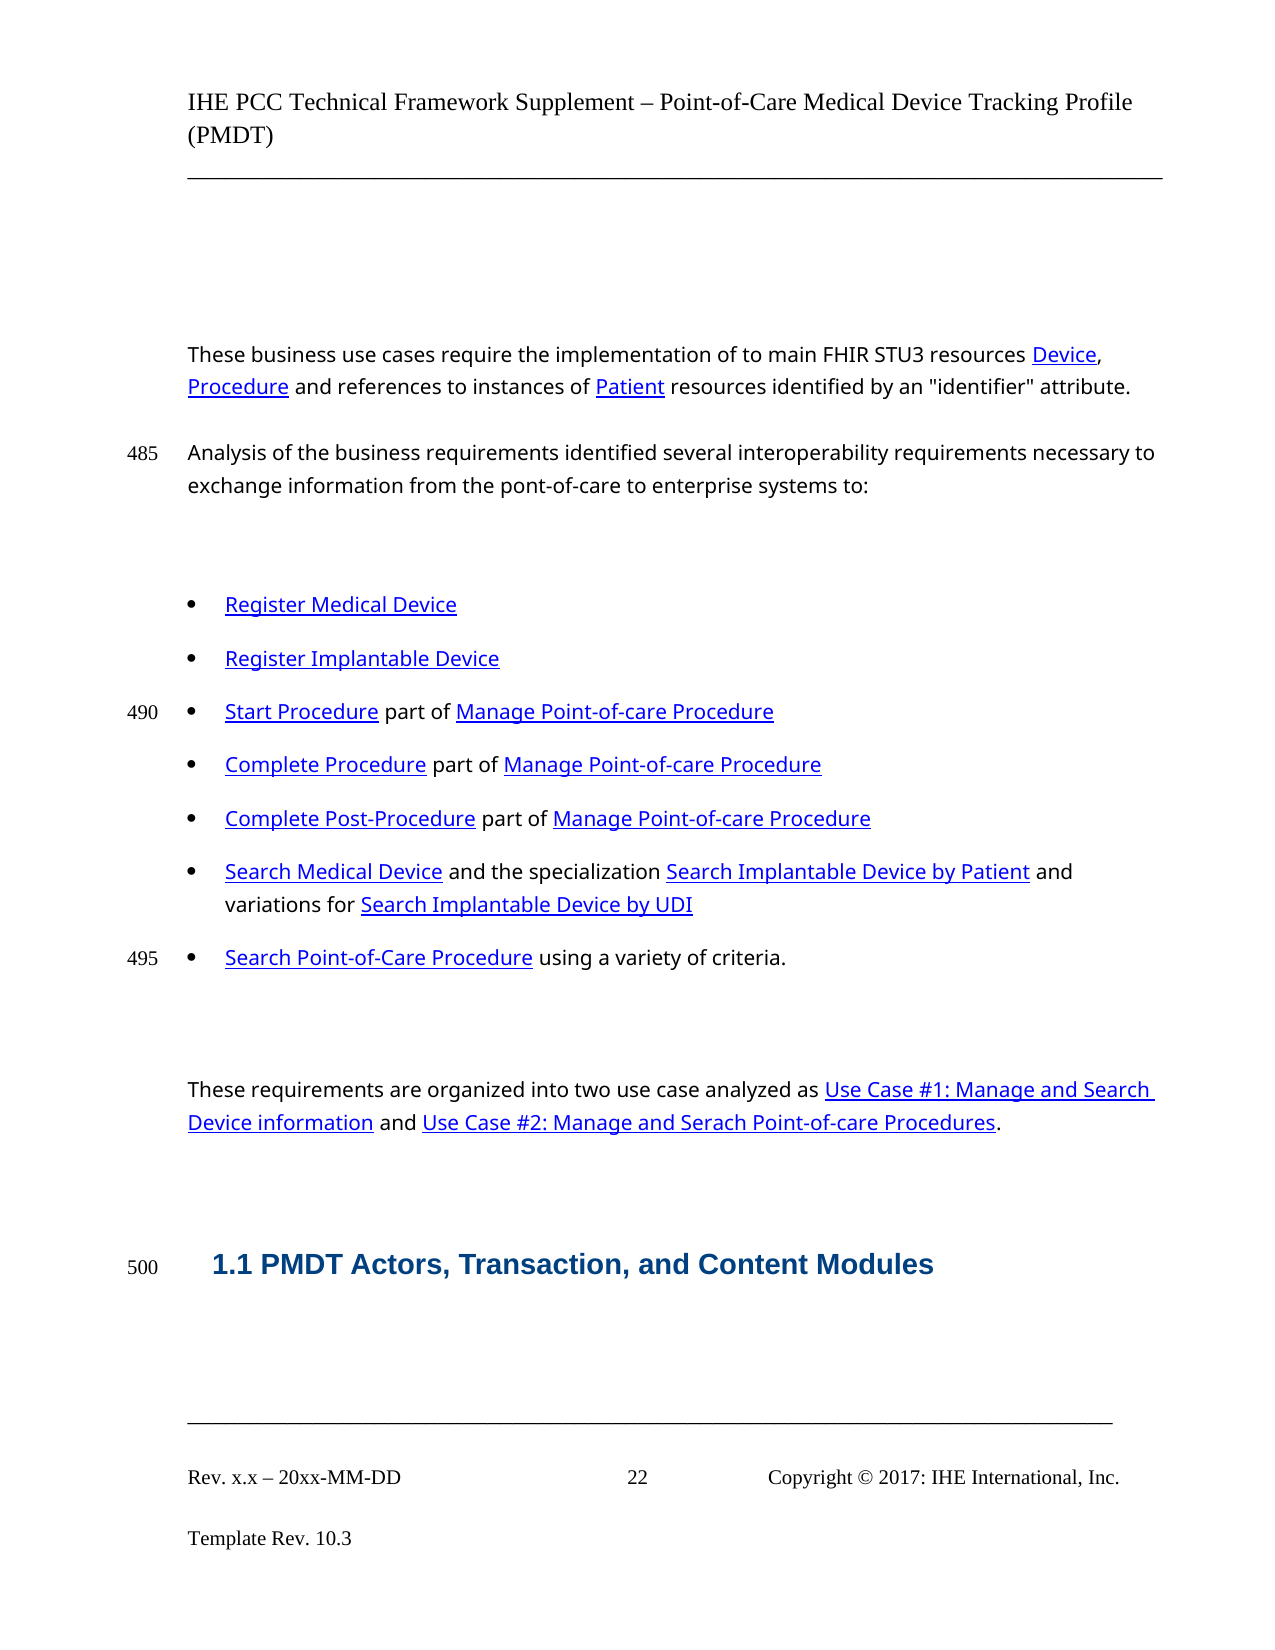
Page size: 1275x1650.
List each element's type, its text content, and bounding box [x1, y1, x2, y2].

text Analysis of the business requirements identified several interoperability requirements necessary to exchange information from the pont-of-care to enterprise systems to: [187, 438, 1162, 499]
list Search Medical Device and the specialization Search Implantable Device by Patient and variations for Search Implantable Device by UDI [187, 857, 1162, 918]
list Register Medical Device [187, 590, 1162, 619]
text These business use cases require the implementation of to main FHIR STU3 resources Device, Procedure and references to instances of Patient resources identified by an "identifier" attribute. [187, 340, 1162, 401]
text These requirements are organized into two use case analyzed as Use Case #1: Manage and Search Device information and Use Case #2: Manage and Serach Point-of-care Procedures. [187, 1075, 1162, 1136]
subtitle 1.1 PMDT Actors, Transaction, and Content Modules [187, 1247, 1162, 1281]
list Complete Post-Procedure part of Manage Point-of-care Procedure [187, 804, 1162, 832]
list Start Procedure part of Manage Point-of-care Procedure [187, 697, 1162, 726]
list Search Point-of-Care Procedure using a variety of criteria. [187, 943, 1162, 972]
list Register Implantable Device [187, 644, 1162, 672]
list Complete Procedure part of Manage Point-of-care Procedure [187, 751, 1162, 779]
